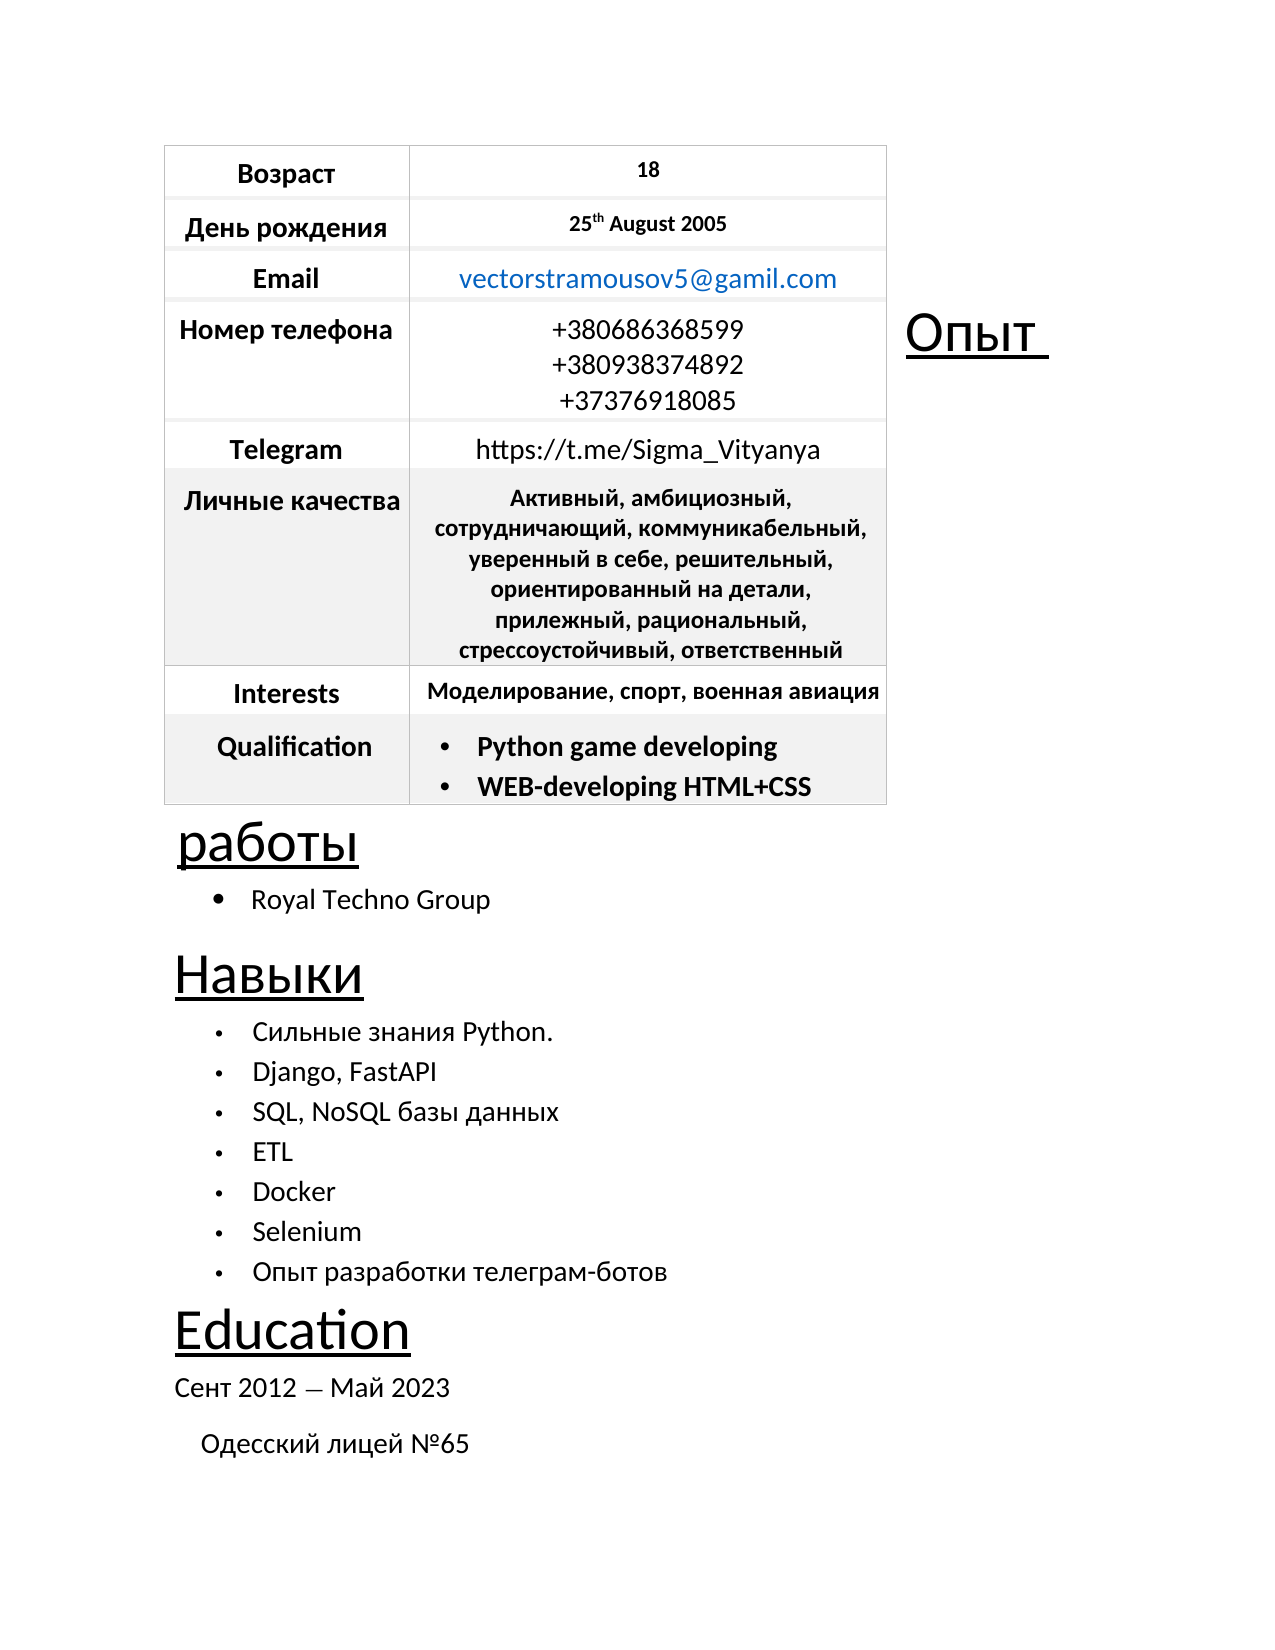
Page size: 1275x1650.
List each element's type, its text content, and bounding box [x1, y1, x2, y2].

table_header 18 [410, 146, 886, 196]
table_cell День рождения [165, 200, 409, 246]
table_cell Личные качества [165, 473, 409, 665]
table_cell Номер телефона [165, 302, 409, 418]
table_cell Моделирование, спорт, военная авиация [410, 666, 886, 714]
table_cell Qualification [165, 719, 409, 803]
table_cell Interests [165, 666, 409, 714]
table_cell https://t.me/Sigma_Vityanya [410, 422, 886, 468]
list Опыт разработки телеграм-ботов [215, 1253, 1074, 1288]
text Одесский лицей №65 [174, 1425, 1074, 1461]
list Django, FastAPI [215, 1053, 1074, 1089]
subtitle Education [174, 1293, 1074, 1364]
table_cell 25th August 2005 [410, 200, 886, 246]
table_cell vectorstramousov5@gamil.com [410, 251, 886, 297]
table_cell Telegram [165, 422, 409, 468]
list Docker [215, 1173, 1074, 1209]
table_cell Активный, амбициозный, сотрудничающий, коммуникабельный, уверенный в себе, решительный, ориентированный на детали, прилежный, рациональный, стрессоустойчивый, ответственный [410, 473, 886, 665]
table_cell +380686368599 +380938374892 +37376918085 [410, 302, 886, 418]
list Сильные знания Python. [215, 1013, 1074, 1049]
list Royal Techno Group [213, 881, 1074, 917]
table_cell Email [165, 251, 409, 297]
table_cell Python game developing WEB-developing HTML+CSS [410, 719, 886, 803]
table_header Возраст [165, 146, 409, 196]
subtitle Навыки [174, 937, 1074, 1008]
list ETL [215, 1133, 1074, 1169]
list SQL, NoSQL базы данных [215, 1093, 1074, 1129]
list Selenium [215, 1213, 1074, 1248]
subtitle Опыт работы [176, 295, 1074, 876]
text Сент 2012 — Май 2023 [174, 1369, 1074, 1405]
